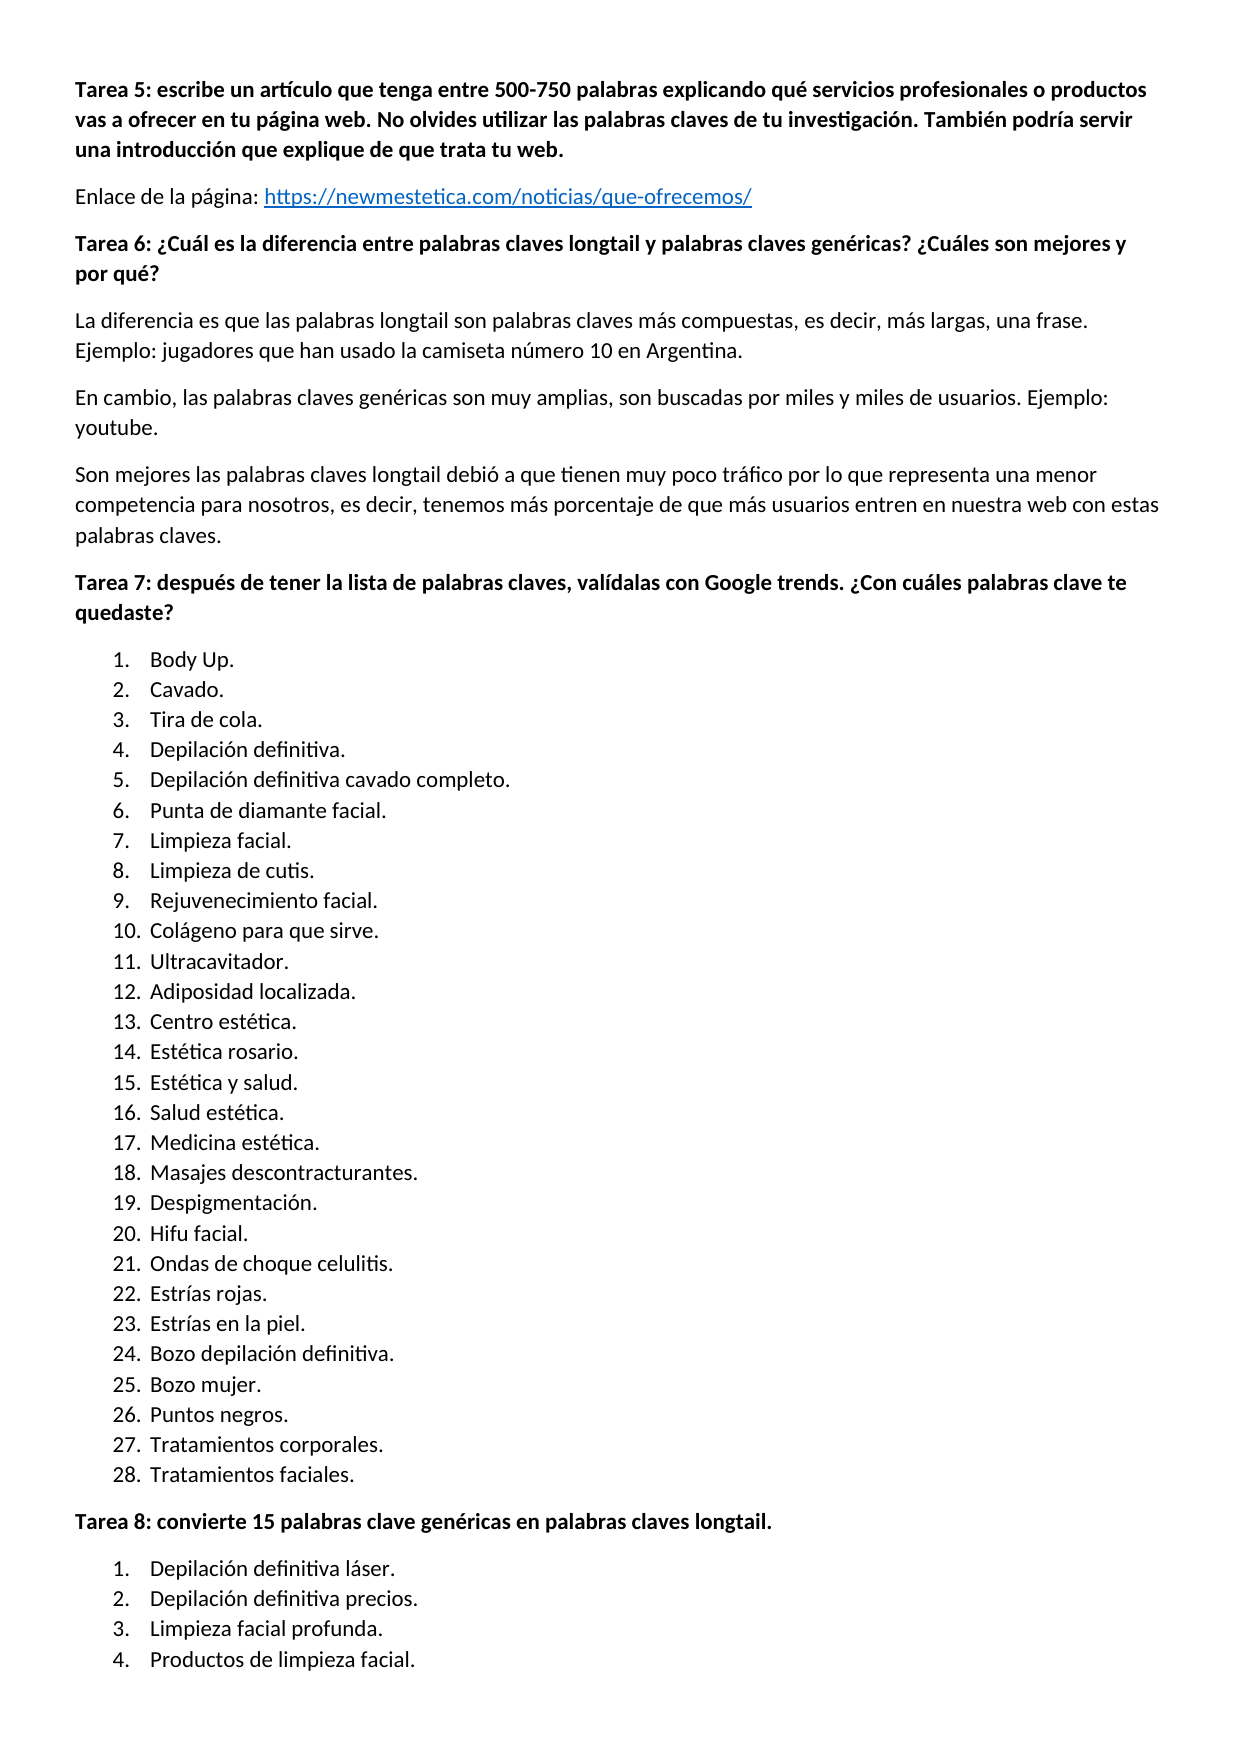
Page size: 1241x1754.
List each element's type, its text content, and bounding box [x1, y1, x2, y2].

list Depilación definitiva cavado completo. [112, 766, 1165, 794]
list Tratamientos corporales. [112, 1430, 1165, 1458]
text Tarea 5: escribe un artículo que tenga entre 500-750 palabras explicando qué servicios profesionales o productos vas a ofrecer en tu página web. No olvides utilizar las palabras claves de tu investigación. También podría servir una introducción que explique de que trata tu web. [75, 75, 1165, 163]
list Depilación definitiva precios. [112, 1584, 1165, 1612]
text Enlace de la página: https://newmestetica.com/noticias/que-ofrecemos/ [75, 182, 1165, 210]
list Puntos negros. [112, 1400, 1165, 1428]
list Ultracavitador. [112, 947, 1165, 975]
list Punta de diamante facial. [112, 796, 1165, 824]
text Tarea 6: ¿Cuál es la diferencia entre palabras claves longtail y palabras claves genéricas? ¿Cuáles son mejores y por qué? [75, 229, 1165, 287]
list Estrías en la piel. [112, 1309, 1165, 1337]
list Depilación definitiva. [112, 735, 1165, 763]
list Bozo mujer. [112, 1370, 1165, 1398]
list Limpieza facial profunda. [112, 1614, 1165, 1643]
list Rejuvenecimiento facial. [112, 886, 1165, 914]
list Despigmentación. [112, 1188, 1165, 1217]
list Cavado. [112, 675, 1165, 703]
list Tratamientos faciales. [112, 1460, 1165, 1488]
list Depilación definitiva láser. [112, 1554, 1165, 1582]
list Ondas de choque celulitis. [112, 1249, 1165, 1277]
text En cambio, las palabras claves genéricas son muy amplias, son buscadas por miles y miles de usuarios. Ejemplo: youtube. [75, 383, 1165, 442]
list Salud estética. [112, 1098, 1165, 1126]
list Estética y salud. [112, 1068, 1165, 1096]
list Body Up. [112, 645, 1165, 673]
text Tarea 7: después de tener la lista de palabras claves, valídalas con Google trends. ¿Con cuáles palabras clave te quedaste? [75, 568, 1165, 626]
list Bozo depilación definitiva. [112, 1339, 1165, 1368]
list Productos de limpieza facial. [112, 1645, 1165, 1673]
list Limpieza facial. [112, 826, 1165, 854]
list Centro estética. [112, 1007, 1165, 1035]
list Limpieza de cutis. [112, 856, 1165, 884]
list Estrías rojas. [112, 1279, 1165, 1307]
list Colágeno para que sirve. [112, 917, 1165, 945]
list Adiposidad localizada. [112, 977, 1165, 1005]
list Tira de cola. [112, 705, 1165, 733]
list Estética rosario. [112, 1037, 1165, 1066]
list Medicina estética. [112, 1128, 1165, 1156]
list Hifu facial. [112, 1219, 1165, 1247]
text Son mejores las palabras claves longtail debió a que tienen muy poco tráfico por lo que representa una menor competencia para nosotros, es decir, tenemos más porcentaje de que más usuarios entren en nuestra web con estas palabras claves. [75, 460, 1165, 549]
text La diferencia es que las palabras longtail son palabras claves más compuestas, es decir, más largas, una frase. Ejemplo: jugadores que han usado la camiseta número 10 en Argentina. [75, 306, 1165, 364]
text Tarea 8: convierte 15 palabras clave genéricas en palabras claves longtail. [75, 1507, 1165, 1535]
list Masajes descontracturantes. [112, 1158, 1165, 1186]
